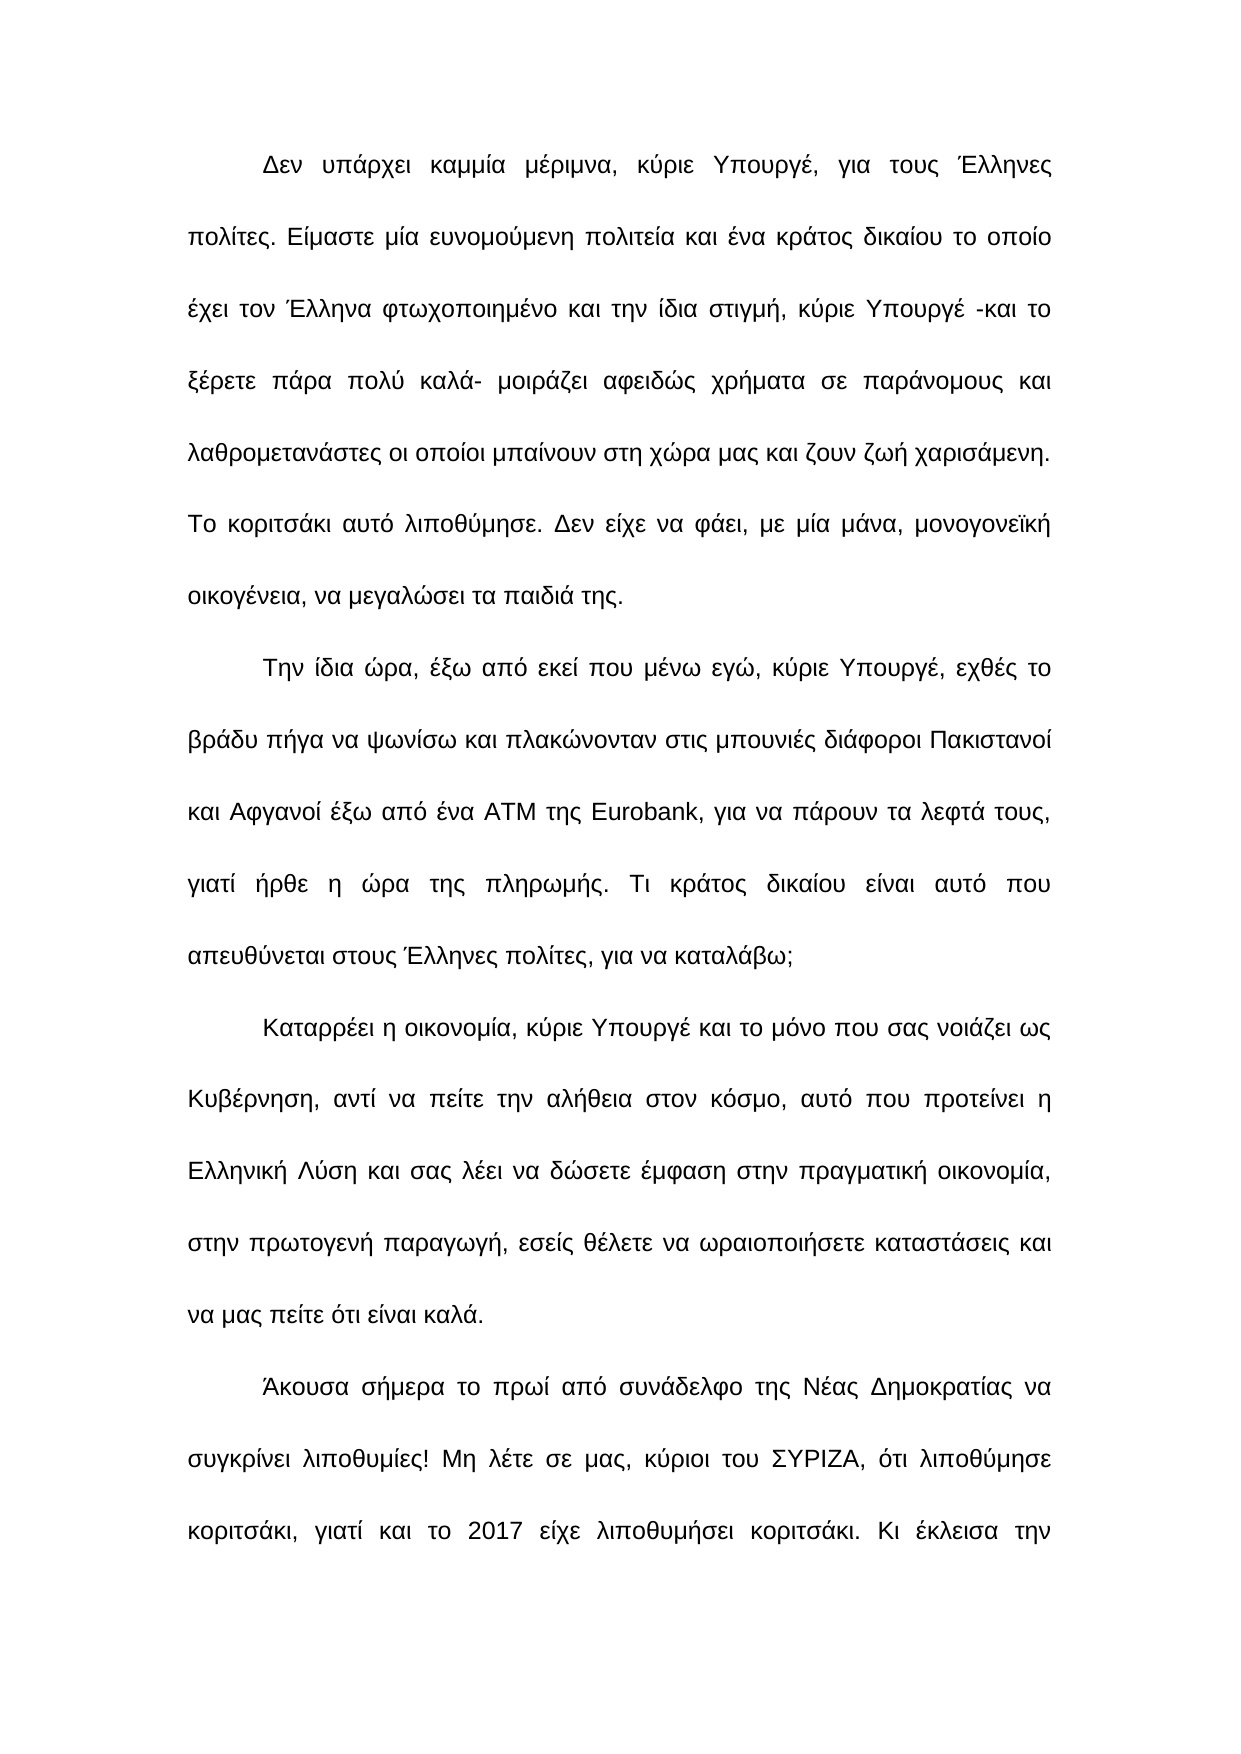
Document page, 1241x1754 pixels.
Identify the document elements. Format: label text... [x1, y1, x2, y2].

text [187, 1372, 1053, 1544]
text Την ίδια ώρα, έξω από εκεί που μένω εγώ, κύριε Υπουργέ, εχθές το βράδυ πήγα να ψωνίσω και πλακώνονταν στις μπουνιές διάφοροι Πακιστανοί και Αφγανοί έξω από ένα ΑΤΜ της Eurobank, για να πάρουν τα λεφτά τους, γιατί ήρθε η ώρα της πληρωμής. Τι κράτος δικαίου είναι αυτό που απευθύνεται στους Έλληνες πολίτες, για να καταλάβω; [187, 653, 1053, 969]
text Καταρρέει η οικονομία, κύριε Υπουργέ και το μόνο που σας νοιάζει ως Κυβέρνηση, αντί να πείτε την αλήθεια στον κόσμο, αυτό που προτείνει η Ελληνική Λύση και σας λέει να δώσετε έμφαση στην πραγματική οικονομία, στην πρωτογενή παραγωγή, εσείς θέλετε να ωραιοποιήσετε καταστάσεις και να μας πείτε ότι είναι καλά. [187, 1012, 1053, 1329]
text Δεν υπάρχει καμμία μέριμνα, κύριε Υπουργέ, για τους Έλληνες πολίτες. Είμαστε μία ευνομούμενη πολιτεία και ένα κράτος δικαίου το οποίο έχει τον Έλληνα φτωχοποιημένο και την ίδια στιγμή, κύριε Υπουργέ -και το ξέρετε πάρα πολύ καλά- μοιράζει αφειδώς χρήματα σε παράνομους και λαθρομετανάστες οι οποίοι μπαίνουν στη χώρα μας και ζουν ζωή χαρισάμενη. Το κοριτσάκι αυτό λιποθύμησε. Δεν είχε να φάει, με μία μάνα, μονογονεϊκή οικογένεια, να μεγαλώσει τα παιδιά της. [187, 150, 1053, 610]
